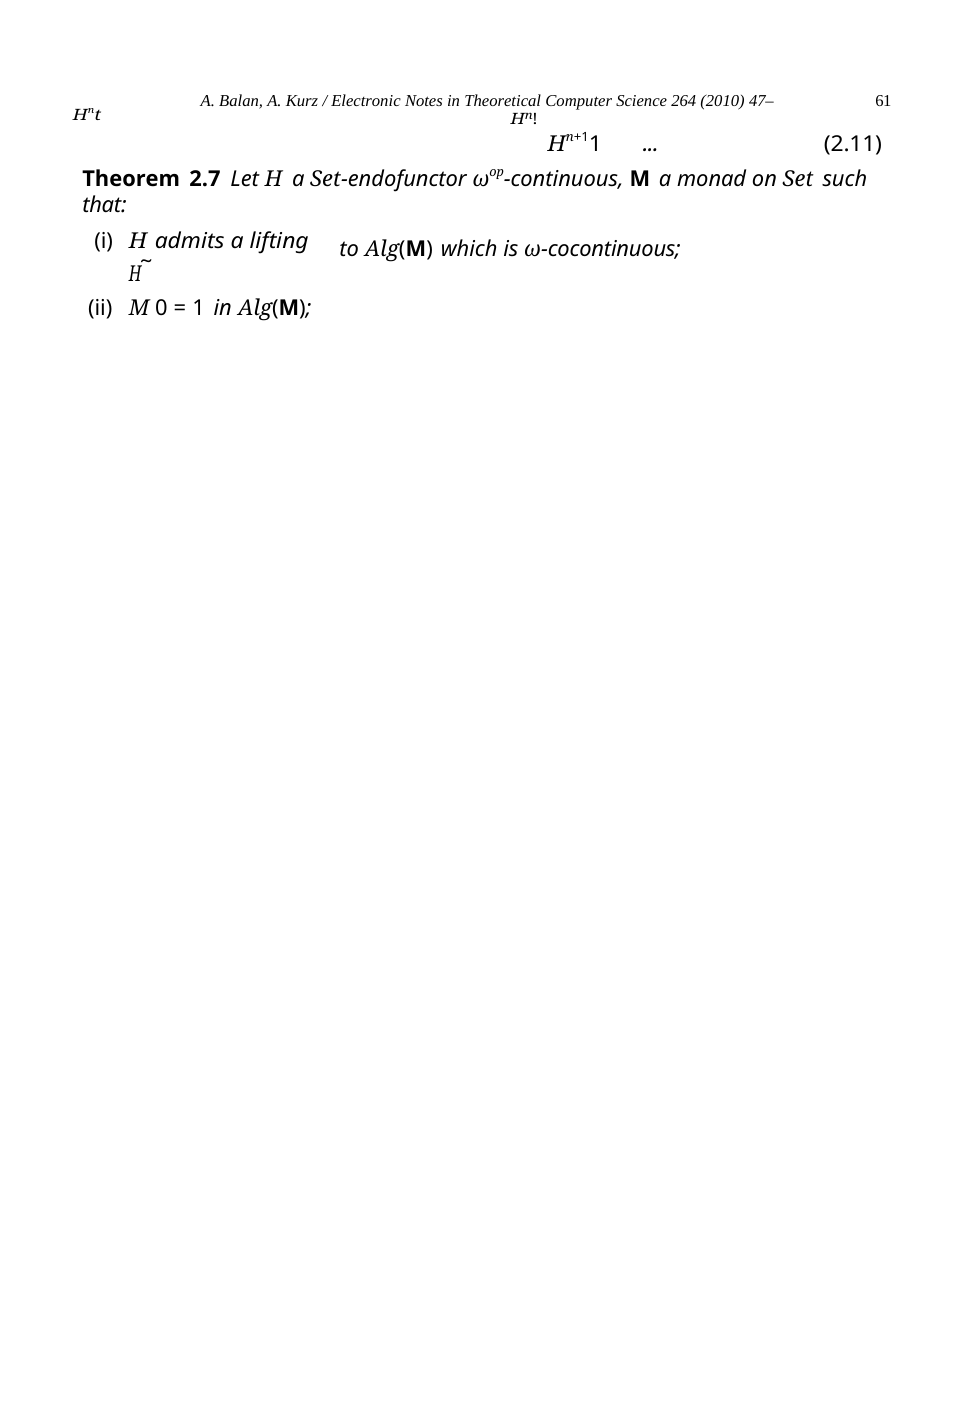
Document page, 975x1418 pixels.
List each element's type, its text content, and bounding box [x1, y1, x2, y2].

text Hn! [510, 108, 542, 129]
text Hnt [73, 108, 504, 124]
text Hn+11 ... (2.11) [547, 128, 914, 158]
text Theorem 2.7 Let H a Set-endofunctor ωop-continuous, M a monad on Set such that: [82, 165, 888, 218]
list M 0 = 1 in Alg(M); [88, 292, 329, 322]
text to Alg(M) which is ω-cocontinuous; [339, 233, 914, 263]
list H admits a lifting H˜ [94, 225, 329, 288]
